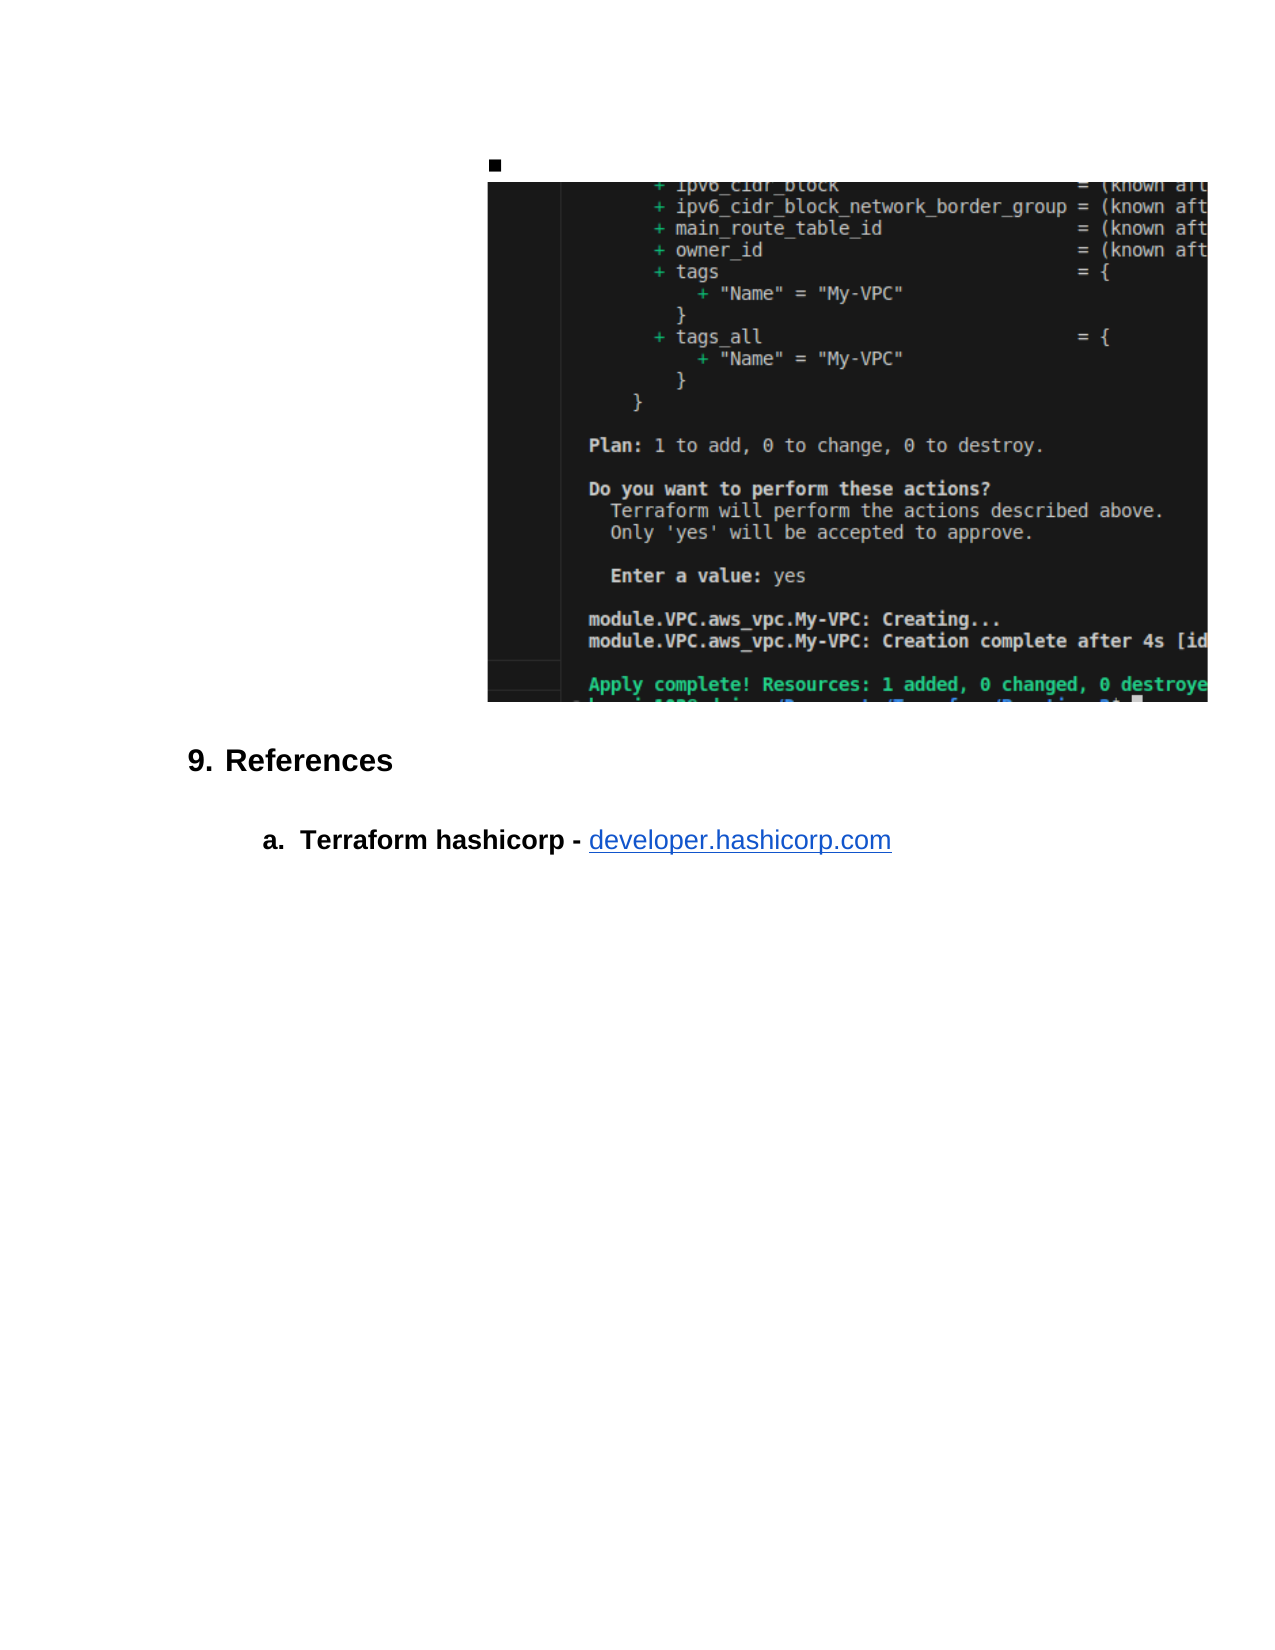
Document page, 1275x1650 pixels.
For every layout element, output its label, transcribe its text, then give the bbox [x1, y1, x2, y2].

picture [487, 182, 1208, 702]
list Terraform hashicorp - developer.hashicorp.com [262, 824, 1125, 856]
list References [187, 742, 1125, 778]
